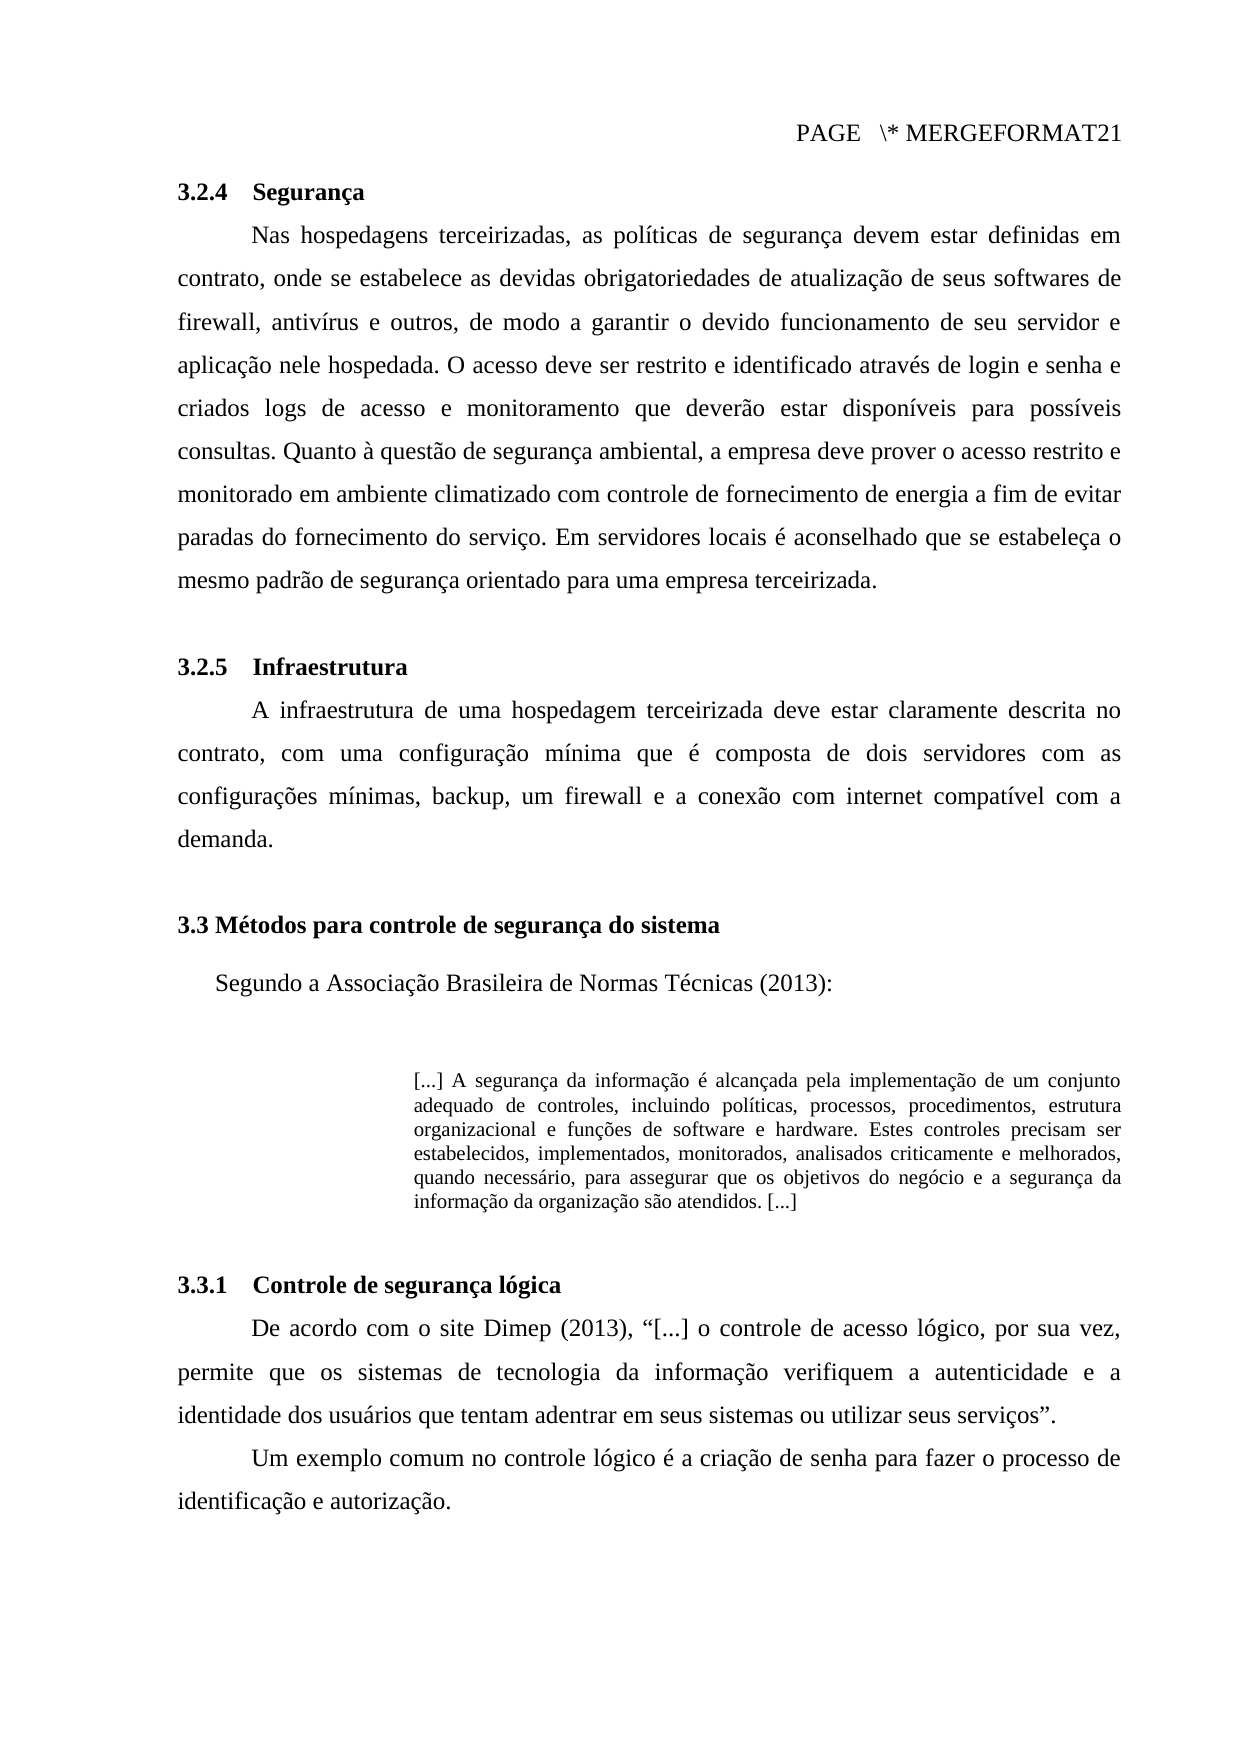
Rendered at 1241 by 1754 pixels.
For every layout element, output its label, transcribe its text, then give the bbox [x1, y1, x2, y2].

list De acordo com o site Dimep (2013), “[...] o controle de acesso lógico, por sua vez, permite que os sistemas de tecnologia da informação verifiquem a autenticidade e a identidade dos usuários que tentam adentrar em seus sistemas ou utilizar seus serviços”. [177, 1313, 1122, 1428]
subtitle Controle de segurança lógica [177, 1270, 1122, 1299]
subtitle Segurança [177, 177, 1122, 206]
subtitle Infraestrutura [177, 652, 1122, 680]
list Segundo a Associação Brasileira de Normas Técnicas (2013): [215, 968, 1122, 997]
subtitle Métodos para controle de segurança do sistema [177, 910, 1122, 939]
list [...] A segurança da informação é alcançada pela implementação de um conjunto adequado de controles, incluindo políticas, processos, procedimentos, estrutura organizacional e funções de software e hardware. Estes controles precisam ser estabelecidos, implementados, monitorados, analisados criticamente e melhorados, quando necessário, para assegurar que os objetivos do negócio e a segurança da informação da organização são atendidos. [...] [413, 1068, 1122, 1213]
text A infraestrutura de uma hospedagem terceirizada deve estar claramente descrita no contrato, com uma configuração mínima que é composta de dois servidores com as configurações mínimas, backup, um firewall e a conexão com internet compatível com a demanda. [177, 695, 1122, 853]
text Nas hospedagens terceirizadas, as políticas de segurança devem estar definidas em contrato, onde se estabelece as devidas obrigatoriedades de atualização de seus softwares de firewall, antivírus e outros, de modo a garantir o devido funcionamento de seu servidor e aplicação nele hospedada. O acesso deve ser restrito e identificado através de login e senha e criados logs de acesso e monitoramento que deverão estar disponíveis para possíveis consultas. Quanto à questão de segurança ambiental, a empresa deve prover o acesso restrito e monitorado em ambiente climatizado com controle de fornecimento de energia a fim de evitar paradas do fornecimento do serviço. Em servidores locais é aconselhado que se estabeleça o mesmo padrão de segurança orientado para uma empresa terceirizada. [177, 220, 1122, 594]
list Um exemplo comum no controle lógico é a criação de senha para fazer o processo de identificação e autorização. [177, 1443, 1122, 1515]
